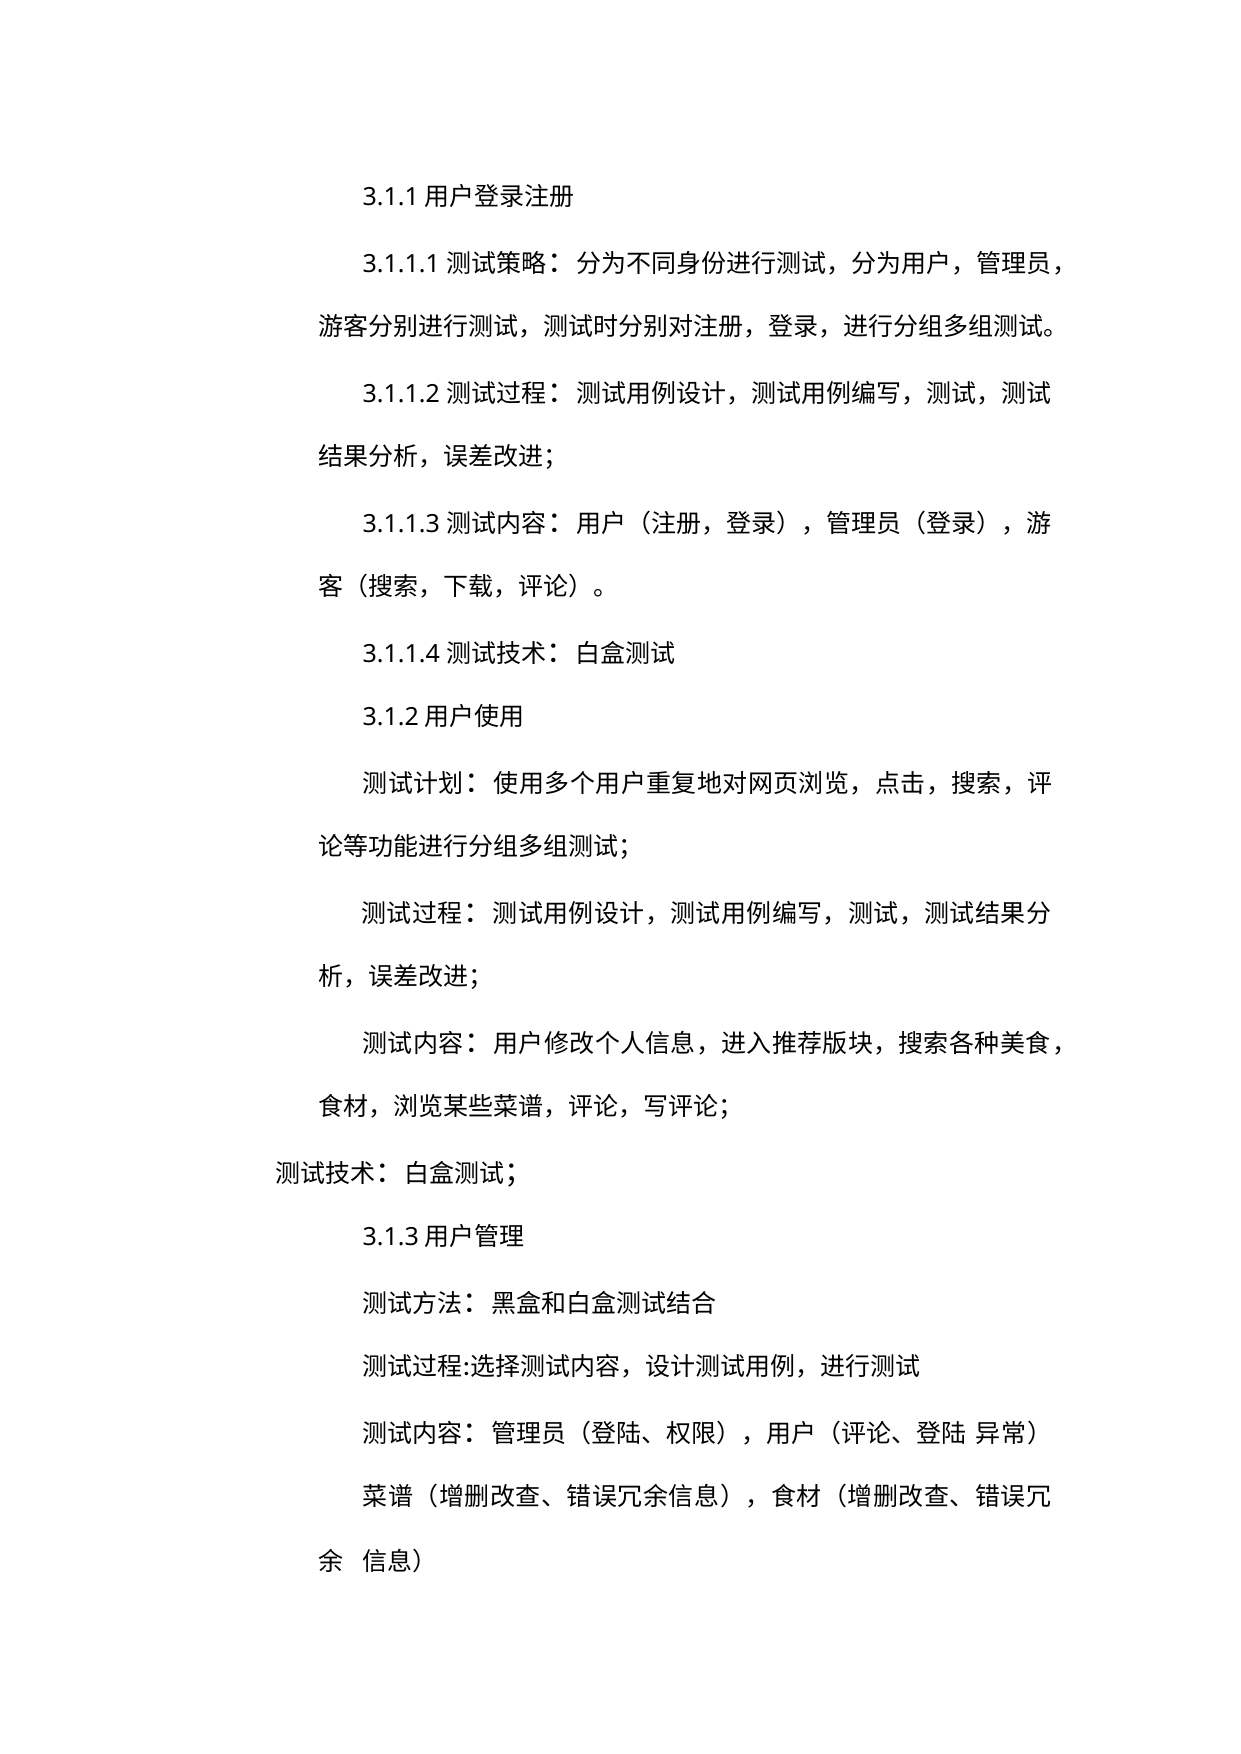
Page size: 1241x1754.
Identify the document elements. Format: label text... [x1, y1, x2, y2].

text 测试技术：白盒测试； [187, 1137, 1053, 1202]
text 3.1.3用户管理 [319, 1202, 1053, 1267]
text 测试计划：使用多个用户重复地对网页浏览，点击，搜索，评论等功能进行分组多组测试； [319, 747, 1053, 877]
text 测试内容：用户修改个人信息，进入推荐版块，搜索各种美食，食材，浏览某些菜谱，评论，写评论； [319, 1007, 1053, 1137]
text 测试内容：管理员（登陆、权限），用户（评论、登陆 异常）， 菜谱（增删改查、错误冗余信息），食材（增删改查、错误冗余 信息） [319, 1397, 1053, 1592]
text 3.1.1.4 测试技术：白盒测试 [319, 617, 1053, 682]
text 3.1.1.3 测试内容：用户（注册，登录），管理员（登录），游客（搜索，下载，评论）。 [319, 487, 1053, 617]
text 3.1.1.1 测试策略：分为不同身份进行测试，分为用户，管理员，游客分别进行测试，测试时分别对注册，登录，进行分组多组测试。 [319, 227, 1053, 357]
text 测试过程：测试用例设计，测试用例编写，测试，测试结果分析，误差改进； [319, 877, 1053, 1007]
text 3.1.1用户登录注册 [319, 162, 1053, 227]
text 3.1.1.2 测试过程：测试用例设计，测试用例编写，测试，测试结果分析，误差改进； [319, 357, 1053, 487]
text 测试过程:选择测试内容，设计测试用例，进行测试 [319, 1332, 1053, 1397]
text 3.1.2用户使用 [319, 682, 1053, 747]
text 测试方法：黑盒和白盒测试结合 [319, 1267, 1053, 1332]
